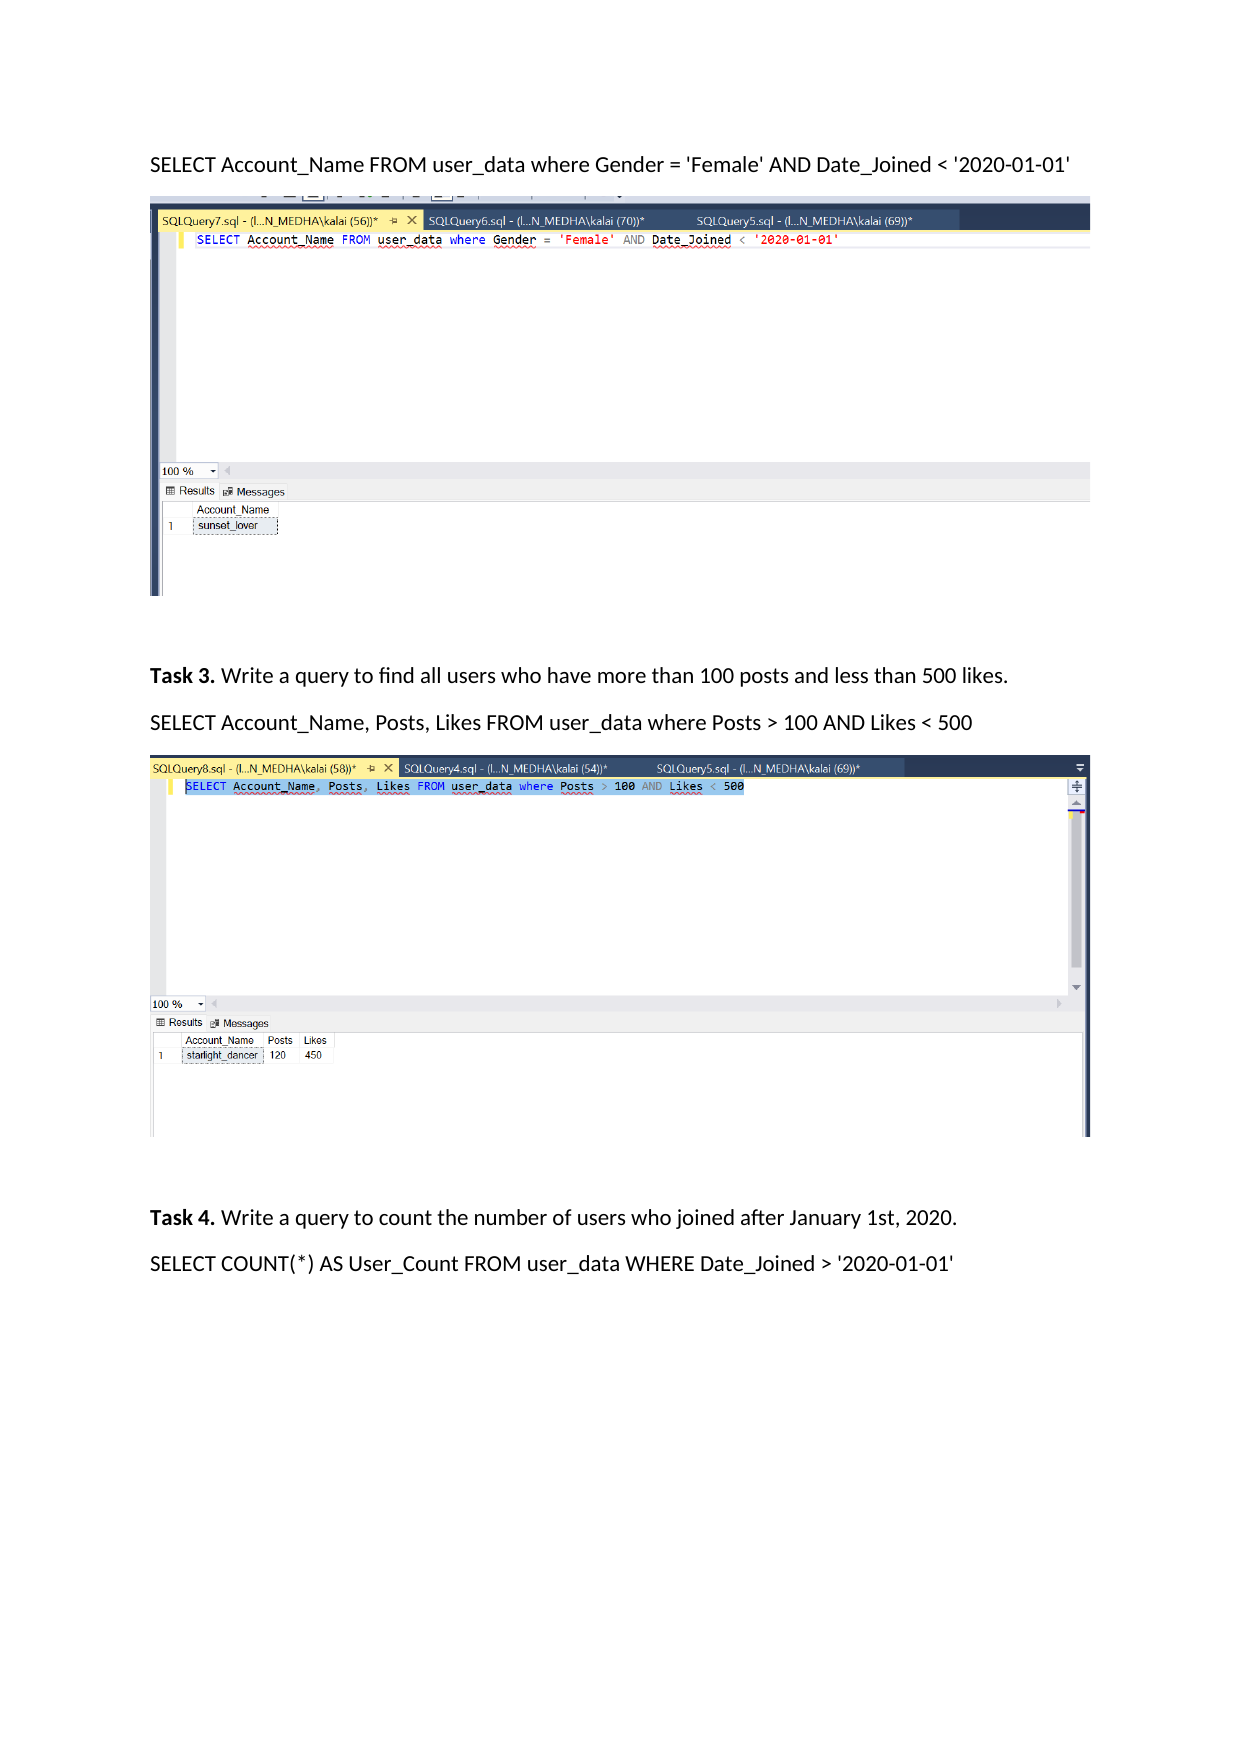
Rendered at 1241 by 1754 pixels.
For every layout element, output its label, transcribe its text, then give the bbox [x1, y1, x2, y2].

text Task 4. Write a query to count the number of users who joined after January 1st, 2020. [150, 1203, 1090, 1231]
text SELECT Account_Name FROM user_data where Gender = 'Female' AND Date_Joined < '2020-01-01' [150, 150, 1090, 178]
text SELECT COUNT(*) AS User_Count FROM user_data WHERE Date_Joined > '2020-01-01' [150, 1249, 1090, 1277]
text Task 3. Write a query to find all users who have more than 100 posts and less than 500 likes. [150, 661, 1090, 689]
picture [150, 755, 1091, 1137]
picture [150, 196, 1091, 596]
text SELECT Account_Name, Posts, Likes FROM user_data where Posts > 100 AND Likes < 500 [150, 708, 1090, 736]
